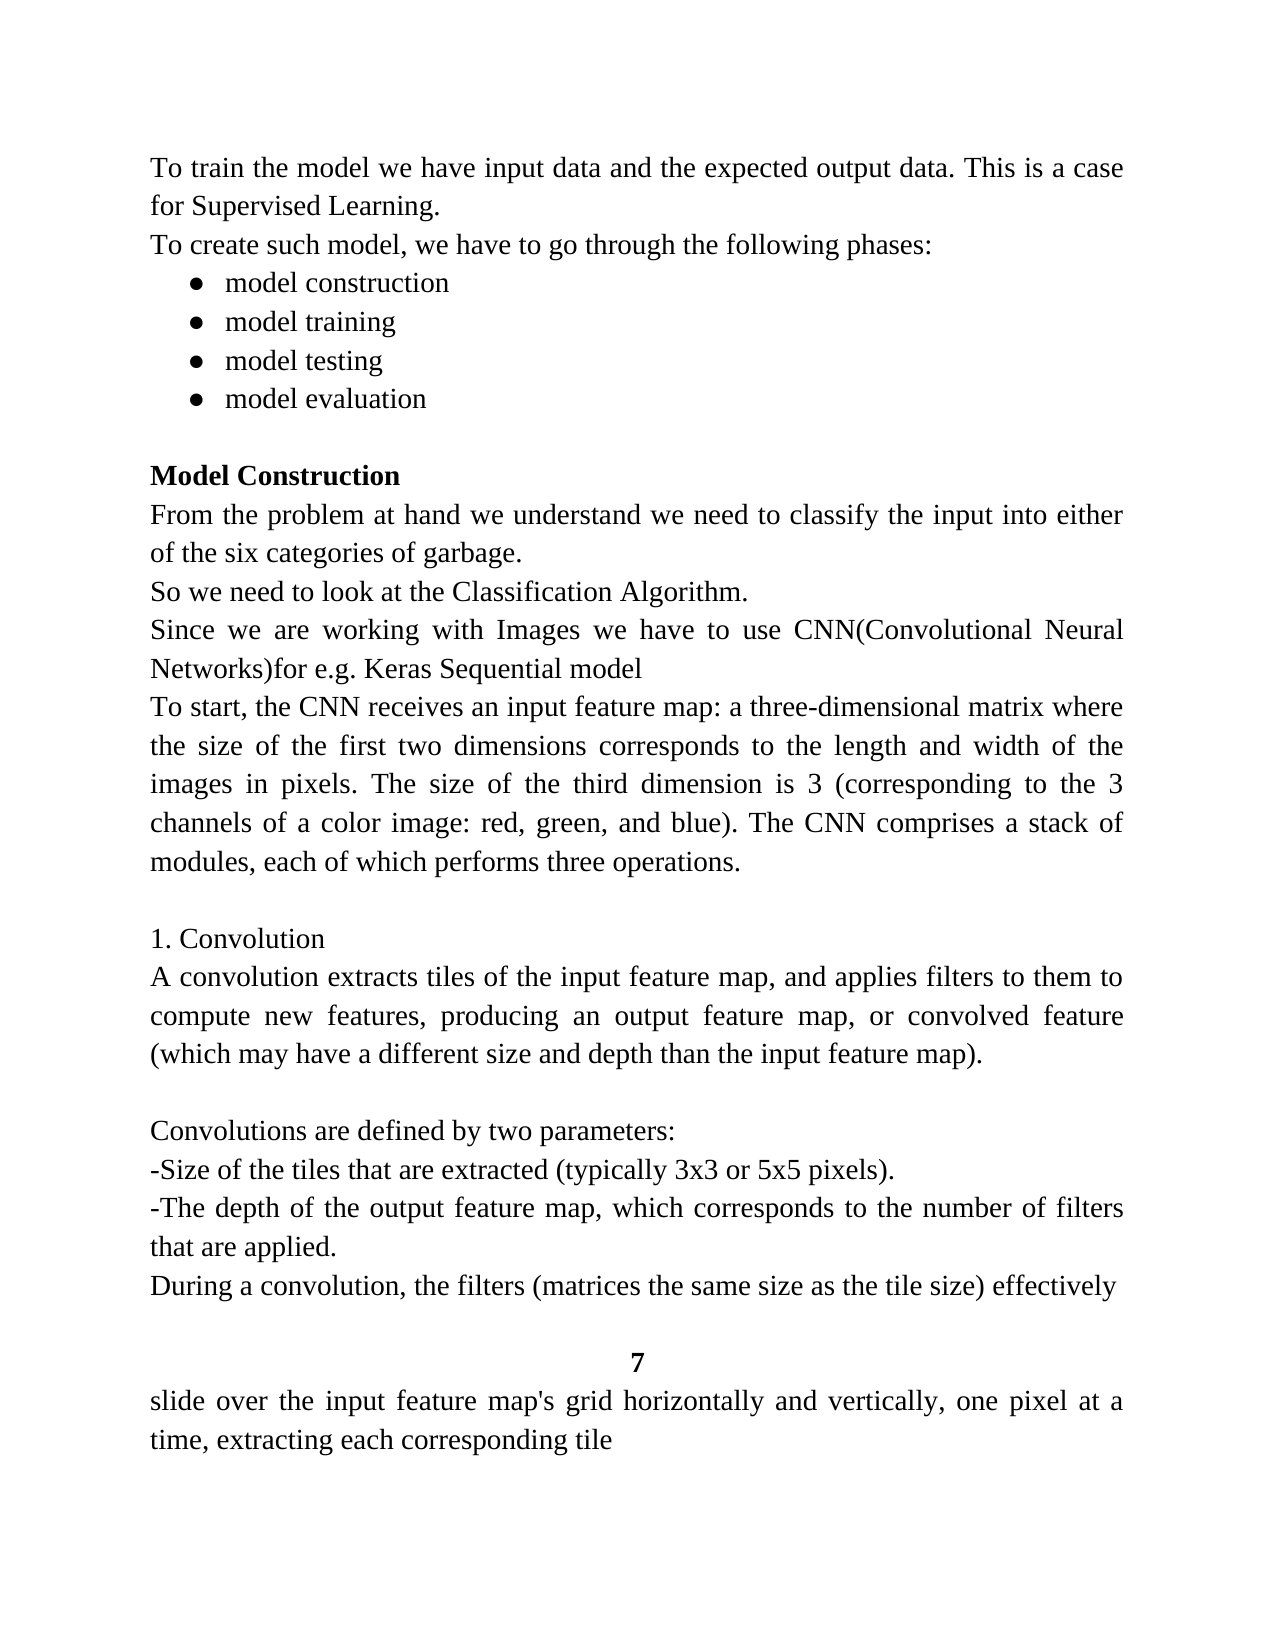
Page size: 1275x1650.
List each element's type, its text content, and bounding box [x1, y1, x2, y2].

list model construction [187, 266, 1125, 299]
text To start, the CNN receives an input feature map: a three-dimensional matrix where the size of the first two dimensions corresponds to the length and width of the images in pixels. The size of the third dimension is 3 (corresponding to the 3 channels of a color image: red, green, and blue). The CNN comprises a stack of modules, each of which performs three operations. [150, 689, 1125, 877]
text slide over the input feature map's grid horizontally and vertically, one pixel at a time, extracting each corresponding tile [150, 1383, 1125, 1455]
list model evaluation [187, 381, 1125, 415]
text A convolution extracts tiles of the input feature map, and applies filters to them to compute new features, producing an output feature map, or convolved feature (which may have a different size and depth than the input feature map). [150, 959, 1125, 1070]
text -Size of the tiles that are extracted (typically 3x3 or 5x5 pixels). [150, 1152, 1125, 1186]
text So we need to look at the Classification Algorithm. [150, 574, 1125, 607]
text -The depth of the output feature map, which corresponds to the number of filters that are applied. [150, 1191, 1125, 1263]
list model testing [187, 343, 1125, 376]
text Model Construction [150, 458, 1125, 492]
list model training [187, 304, 1125, 338]
text 7 [150, 1345, 1125, 1378]
text From the problem at hand we understand we need to classify the input into either of the six categories of garbage. [150, 497, 1125, 569]
text 1. Convolution [150, 921, 1125, 954]
text Тo create such model, we have to go through the following phases: [150, 227, 1125, 261]
text Since we are working with Images we have to use CNN(Convolutional Neural Networks)for e.g. Keras Sequential model [150, 612, 1125, 684]
text Convolutions are defined by two parameters: [150, 1113, 1125, 1147]
text During a convolution, the filters (matrices the same size as the tile size) effectively [150, 1268, 1125, 1301]
text To train the model we have input data and the expected output data. This is a case for Supervised Learning. [150, 150, 1125, 222]
